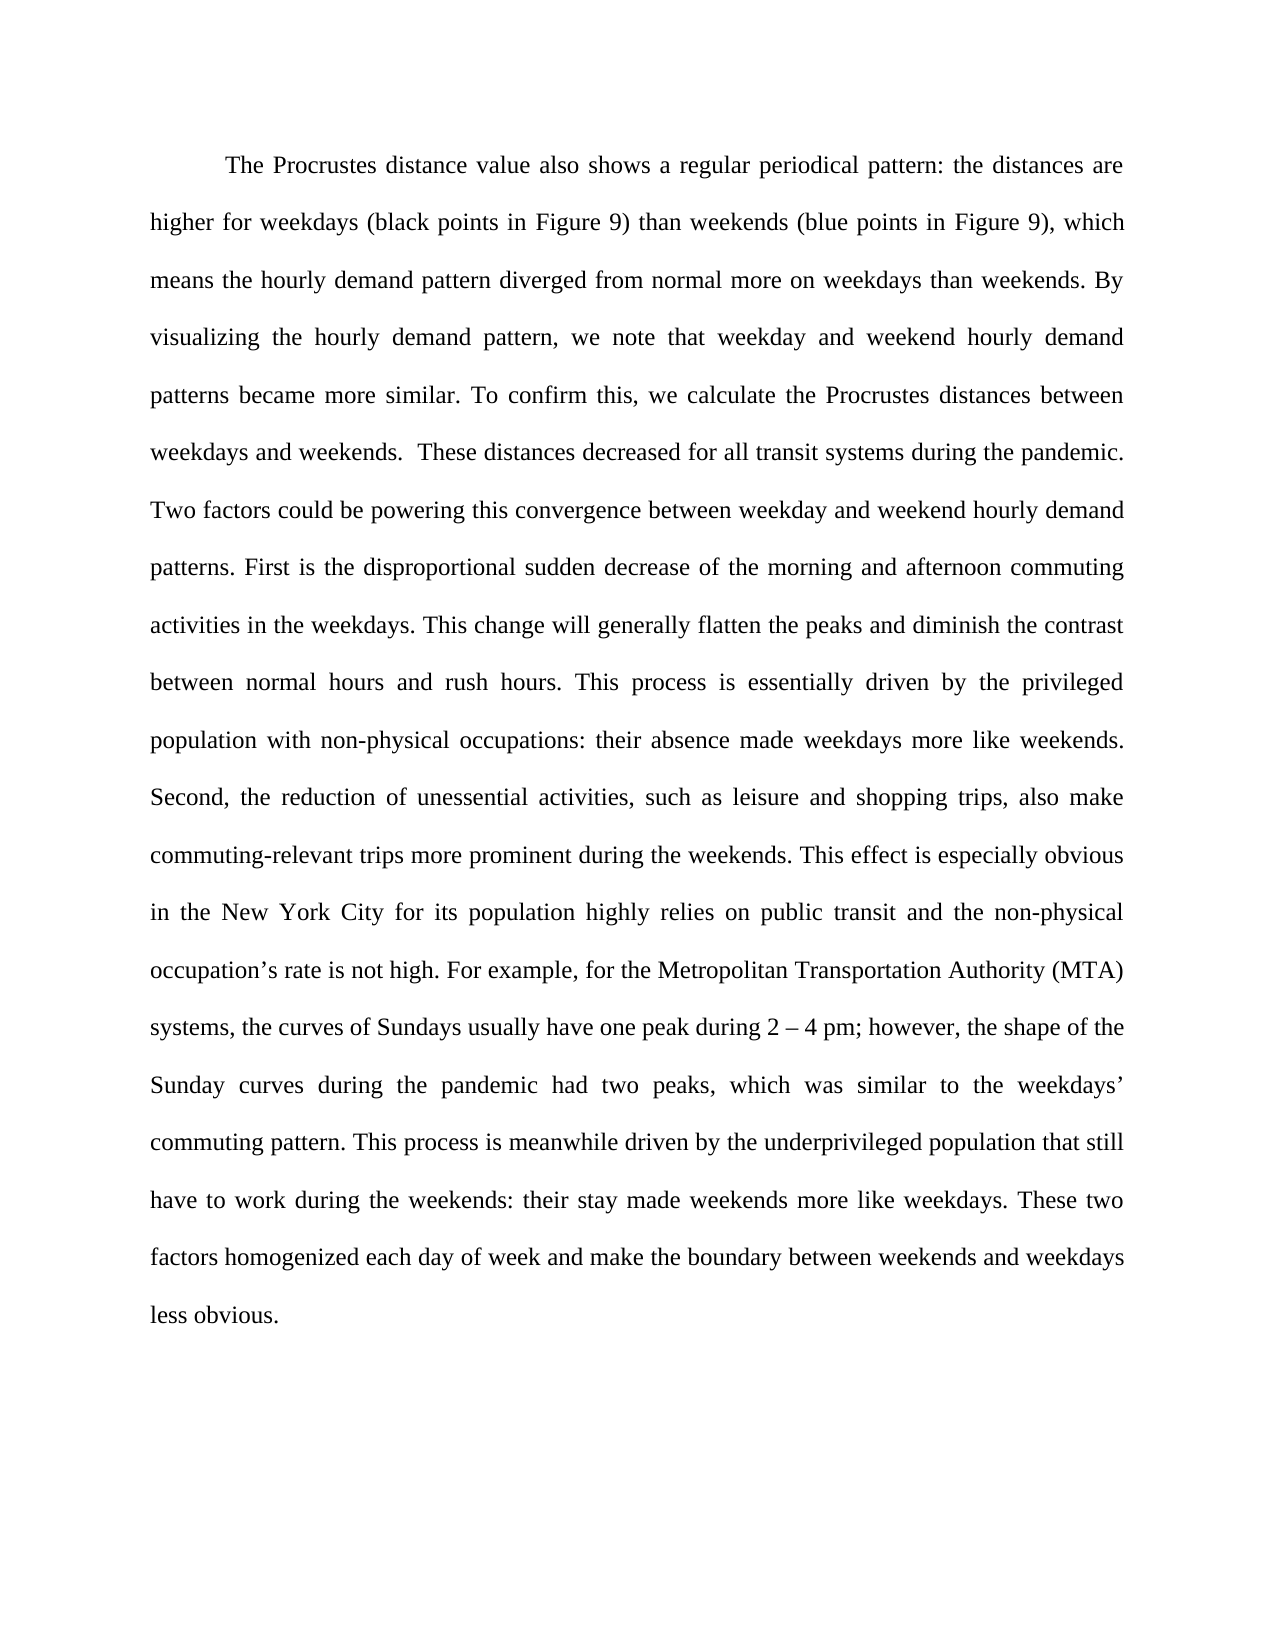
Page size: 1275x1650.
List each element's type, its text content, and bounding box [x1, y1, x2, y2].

text The Procrustes distance value also shows a regular periodical pattern: the distances are higher for weekdays (black points in Figure 9) than weekends (blue points in Figure 9), which means the hourly demand pattern diverged from normal more on weekdays than weekends. By visualizing the hourly demand pattern, we note that weekday and weekend hourly demand patterns became more similar. To confirm this, we calculate the Procrustes distances between weekdays and weekends. These distances decreased for all transit systems during the pandemic. Two factors could be powering this convergence between weekday and weekend hourly demand patterns. First is the disproportional sudden decrease of the morning and afternoon commuting activities in the weekdays. This change will generally flatten the peaks and diminish the contrast between normal hours and rush hours. This process is essentially driven by the privileged population with non-physical occupations: their absence made weekdays more like weekends. Second, the reduction of unessential activities, such as leisure and shopping trips, also make commuting-relevant trips more prominent during the weekends. This effect is especially obvious in the New York City for its population highly relies on public transit and the non-physical occupation’s rate is not high. For example, for the Metropolitan Transportation Authority (MTA) systems, the curves of Sundays usually have one peak during 2 – 4 pm; however, the shape of the Sunday curves during the pandemic had two peaks, which was similar to the weekdays’ commuting pattern. This process is meanwhile driven by the underprivileged population that still have to work during the weekends: their stay made weekends more like weekdays. These two factors homogenized each day of week and make the boundary between weekends and weekdays less obvious. [150, 150, 1125, 1329]
